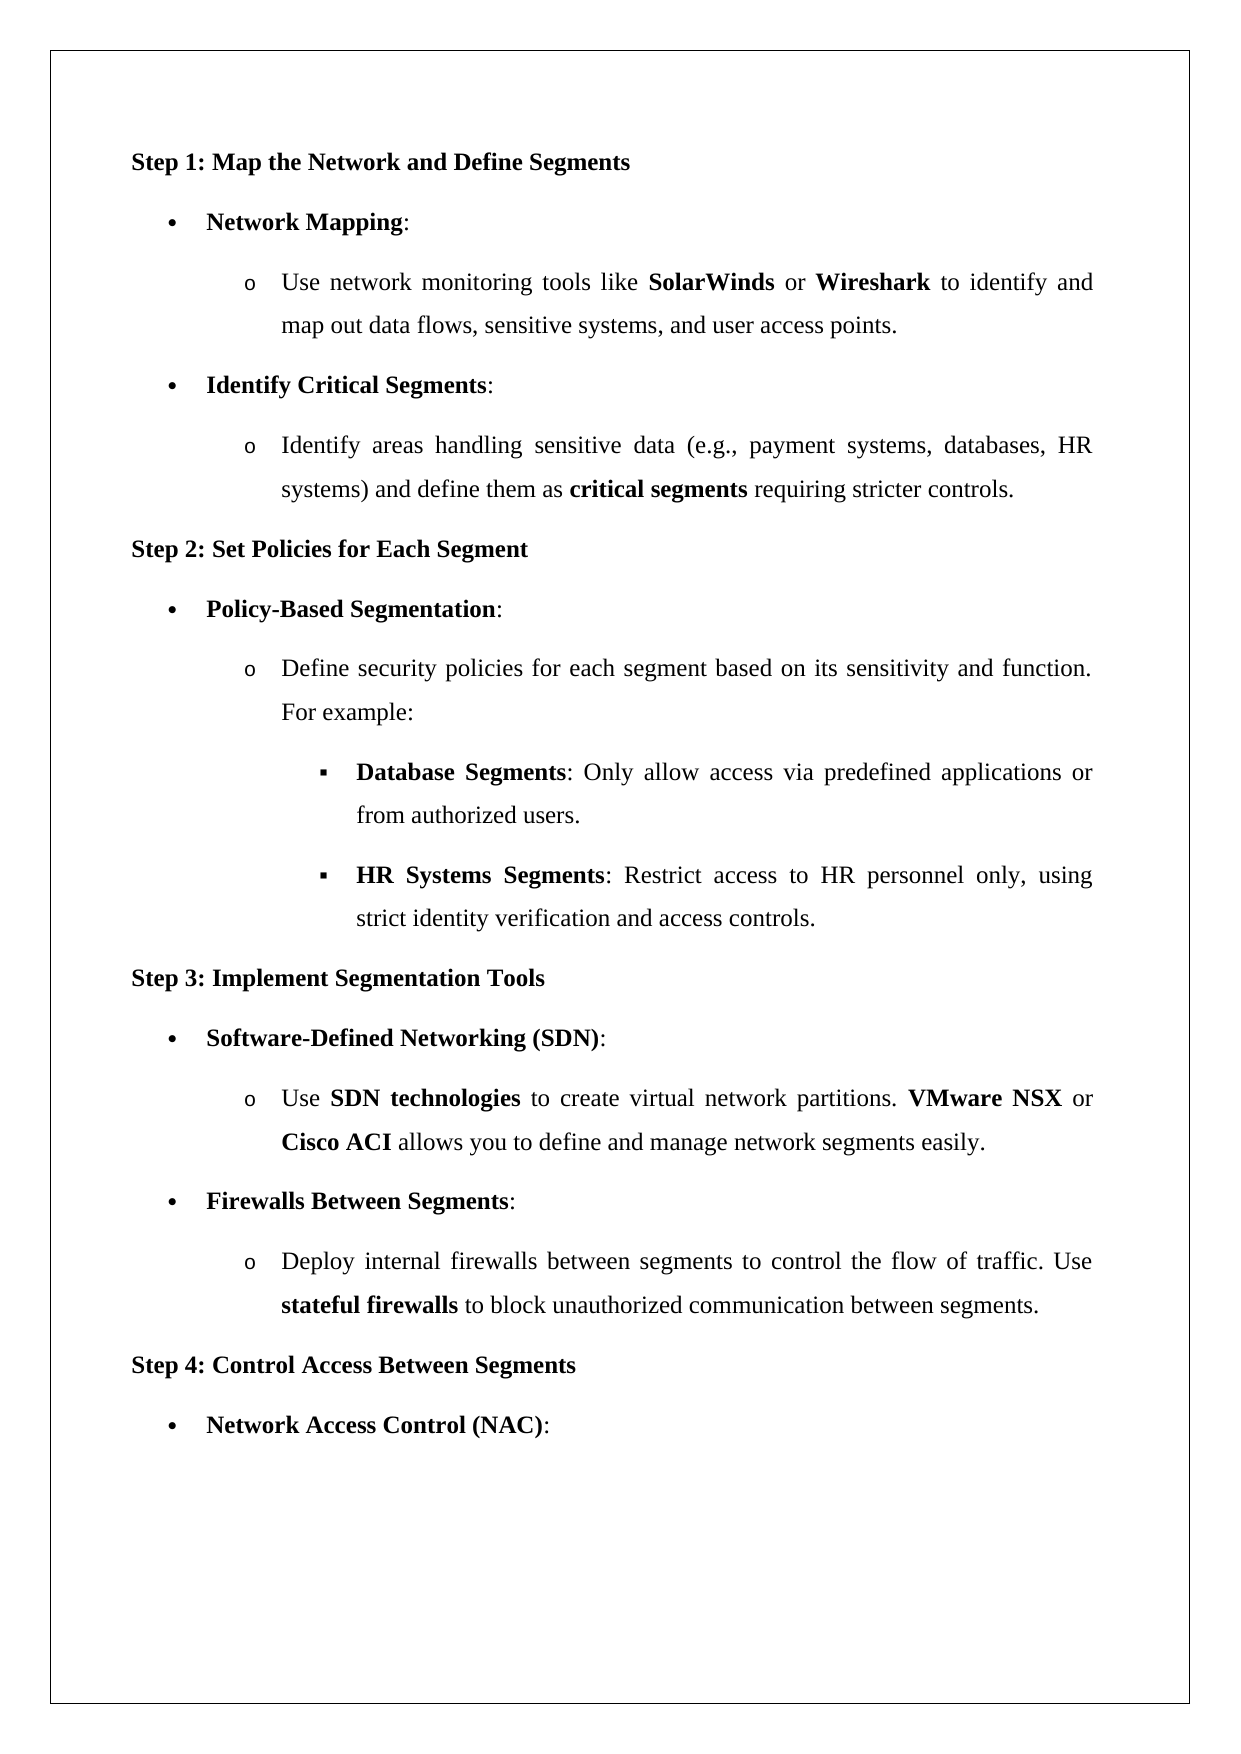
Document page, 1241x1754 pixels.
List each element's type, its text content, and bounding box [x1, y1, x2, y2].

text Step 3: Implement Segmentation Tools [131, 963, 1093, 992]
list Database Segments: Only allow access via predefined applications or from authorized users. [319, 757, 1093, 829]
list Deploy internal firewalls between segments to control the flow of traffic. Use stateful firewalls to block unauthorized communication between segments. [244, 1246, 1093, 1319]
list Use network monitoring tools like SolarWinds or Wireshark to identify and map out data flows, sensitive systems, and user access points. [244, 267, 1093, 339]
list Network Access Control (NAC): [169, 1410, 1093, 1438]
text Step 1: Map the Network and Define Segments [131, 147, 1093, 176]
list Identify Critical Segments: [169, 370, 1093, 399]
text Step 2: Set Policies for Each Segment [131, 534, 1093, 563]
list HR Systems Segments: Restrict access to HR personnel only, using strict identity verification and access controls. [319, 860, 1093, 932]
list Firewalls Between Segments: [169, 1186, 1093, 1215]
list Use SDN technologies to create virtual network partitions. VMware NSX or Cisco ACI allows you to define and manage network segments easily. [244, 1083, 1093, 1155]
list Network Mapping: [169, 207, 1093, 236]
list Define security policies for each segment based on its sensitivity and function. For example: [244, 653, 1093, 726]
text Step 4: Control Access Between Segments [131, 1350, 1093, 1379]
list Identify areas handling sensitive data (e.g., payment systems, databases, HR systems) and define them as critical segments requiring stricter controls. [244, 430, 1093, 503]
list Software-Defined Networking (SDN): [169, 1023, 1093, 1052]
list Policy-Based Segmentation: [169, 594, 1093, 622]
